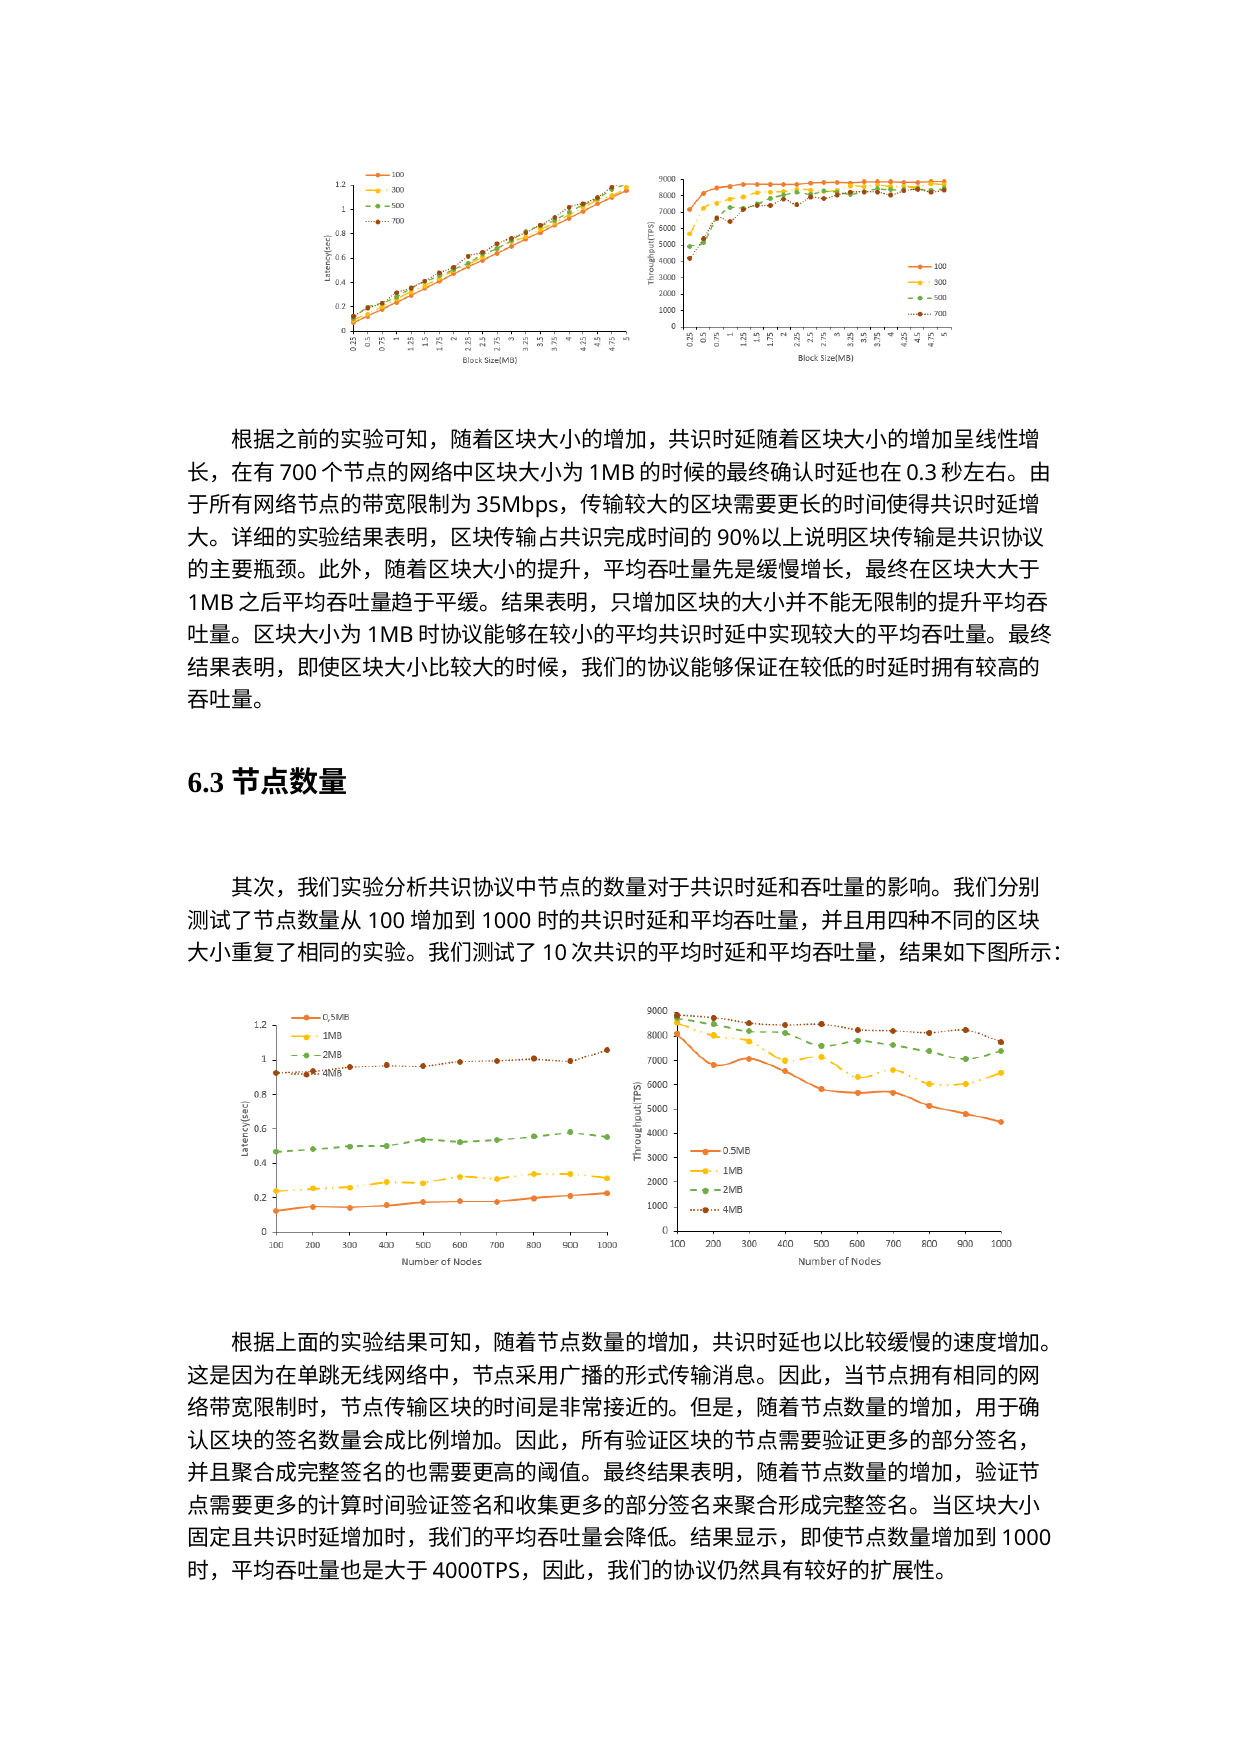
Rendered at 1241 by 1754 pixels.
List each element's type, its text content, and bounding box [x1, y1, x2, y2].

text 6.3 节点数量 [187, 747, 1053, 812]
text 其次，我们实验分析共识协议中节点的数量对于共识时延和吞吐量的影响。我们分别测试了节点数量从 100 增加到 1000 时的共识时延和平均吞吐量，并且用四种不同的区块大小重复了相同的实验。我们测试了10次共识的平均时延和平均吞吐量，结果如下图所示： [187, 870, 1053, 967]
picture [231, 1000, 1020, 1279]
picture [319, 162, 965, 366]
text 根据上面的实验结果可知，随着节点数量的增加，共识时延也以比较缓慢的速度增加。这是因为在单跳无线网络中，节点采用广播的形式传输消息。因此，当节点拥有相同的网络带宽限制时，节点传输区块的时间是非常接近的。但是，随着节点数量的增加，用于确认区块的签名数量会成比例增加。因此，所有验证区块的节点需要验证更多的部分签名，并且聚合成完整签名的也需要更高的阈值。最终结果表明，随着节点数量的增加，验证节点需要更多的计算时间验证签名和收集更多的部分签名来聚合形成完整签名。当区块大小固定且共识时延增加时，我们的平均吞吐量会降低。结果显示，即使节点数量增加到1000时，平均吞吐量也是大于4000TPS，因此，我们的协议仍然具有较好的扩展性。 [187, 1325, 1053, 1585]
text 根据之前的实验可知，随着区块大小的增加，共识时延随着区块大小的增加呈线性增长，在有700个节点的网络中区块大小为1MB的时候的最终确认时延也在0.3秒左右。由于所有网络节点的带宽限制为35Mbps，传输较大的区块需要更长的时间使得共识时延增大。详细的实验结果表明，区块传输占共识完成时间的90%以上说明区块传输是共识协议的主要瓶颈。此外，随着区块大小的提升，平均吞吐量先是缓慢增长，最终在区块大大于1MB之后平均吞吐量趋于平缓。结果表明，只增加区块的大小并不能无限制的提升平均吞吐量。区块大小为1MB时协议能够在较小的平均共识时延中实现较大的平均吞吐量。最终结果表明，即使区块大小比较大的时候，我们的协议能够保证在较低的时延时拥有较高的吞吐量。 [187, 422, 1053, 714]
